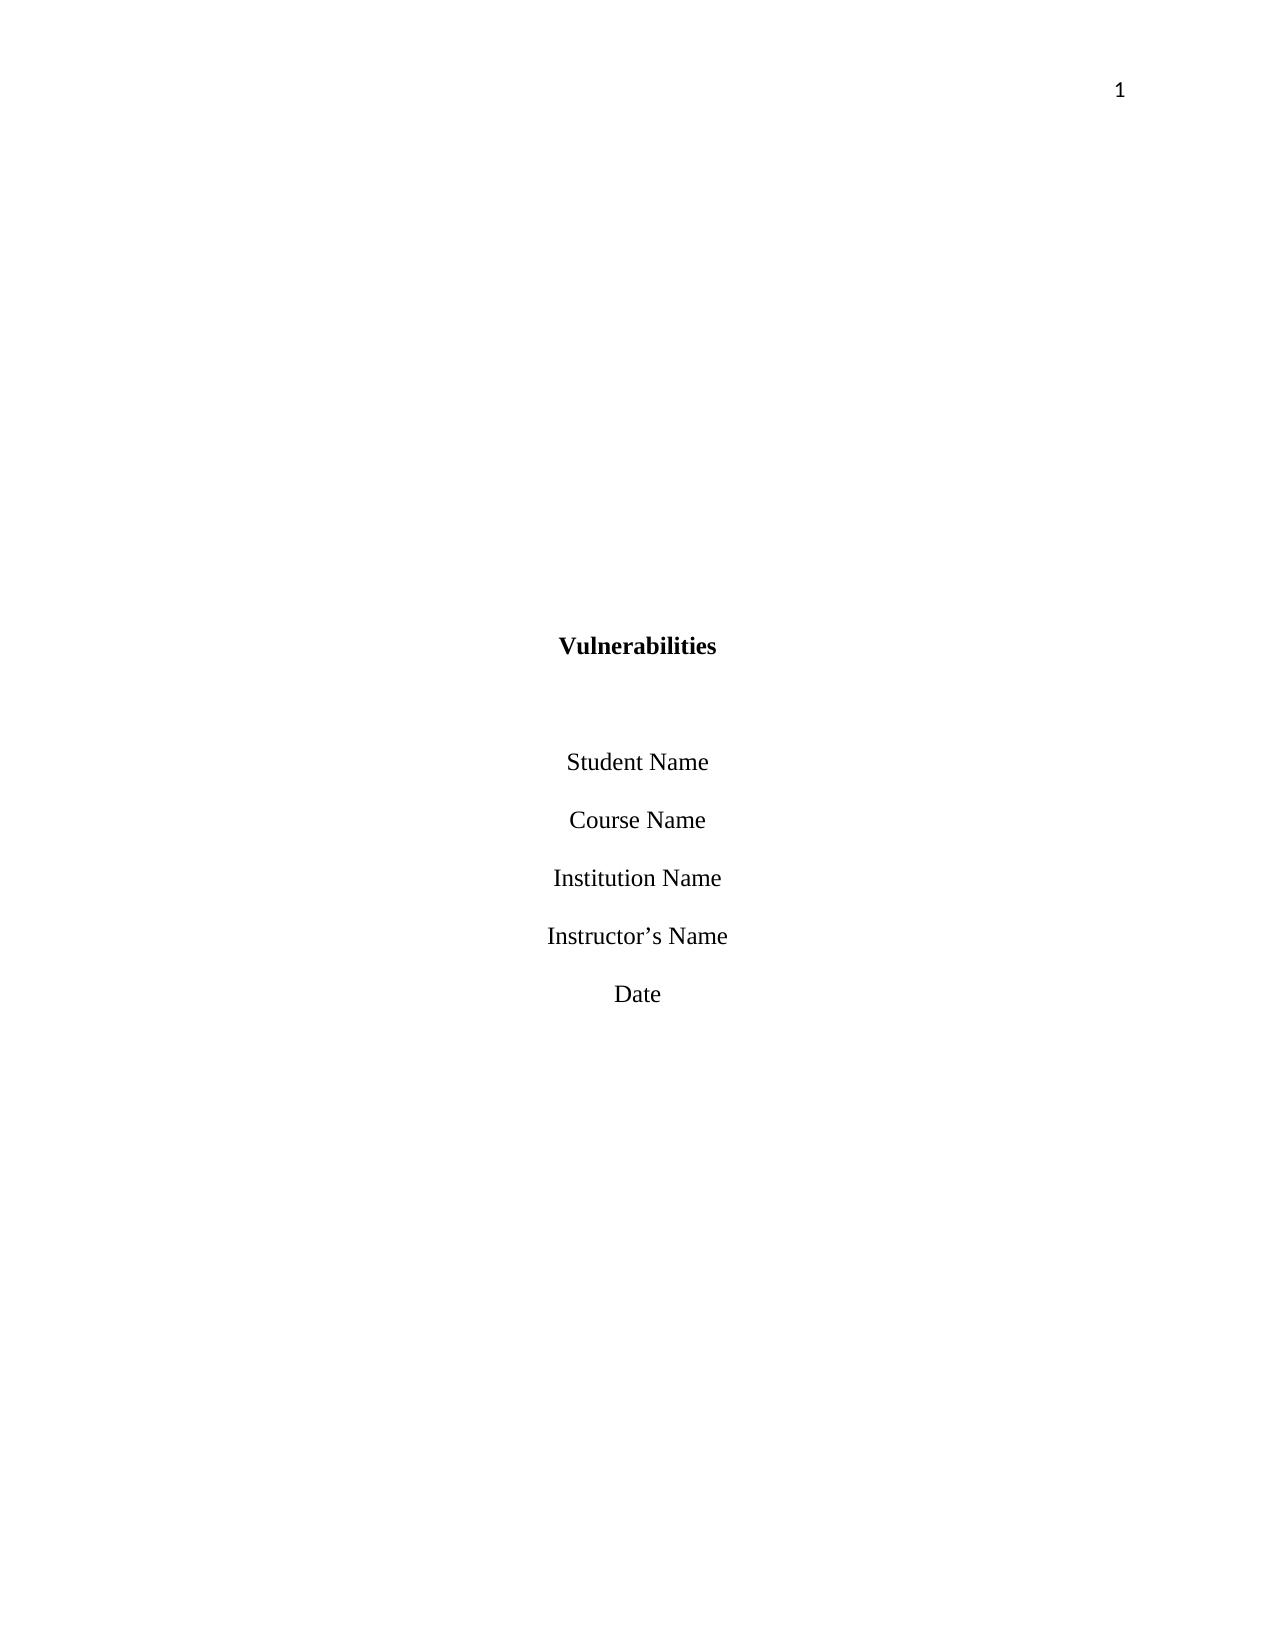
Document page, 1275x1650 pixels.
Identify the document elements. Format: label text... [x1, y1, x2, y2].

text Course Name [150, 805, 1125, 834]
text Instructor’s Name [150, 921, 1125, 949]
text Student Name [150, 747, 1125, 776]
text Institution Name [150, 863, 1125, 892]
text Vulnerabilities [150, 631, 1125, 660]
text Date [150, 979, 1125, 1007]
